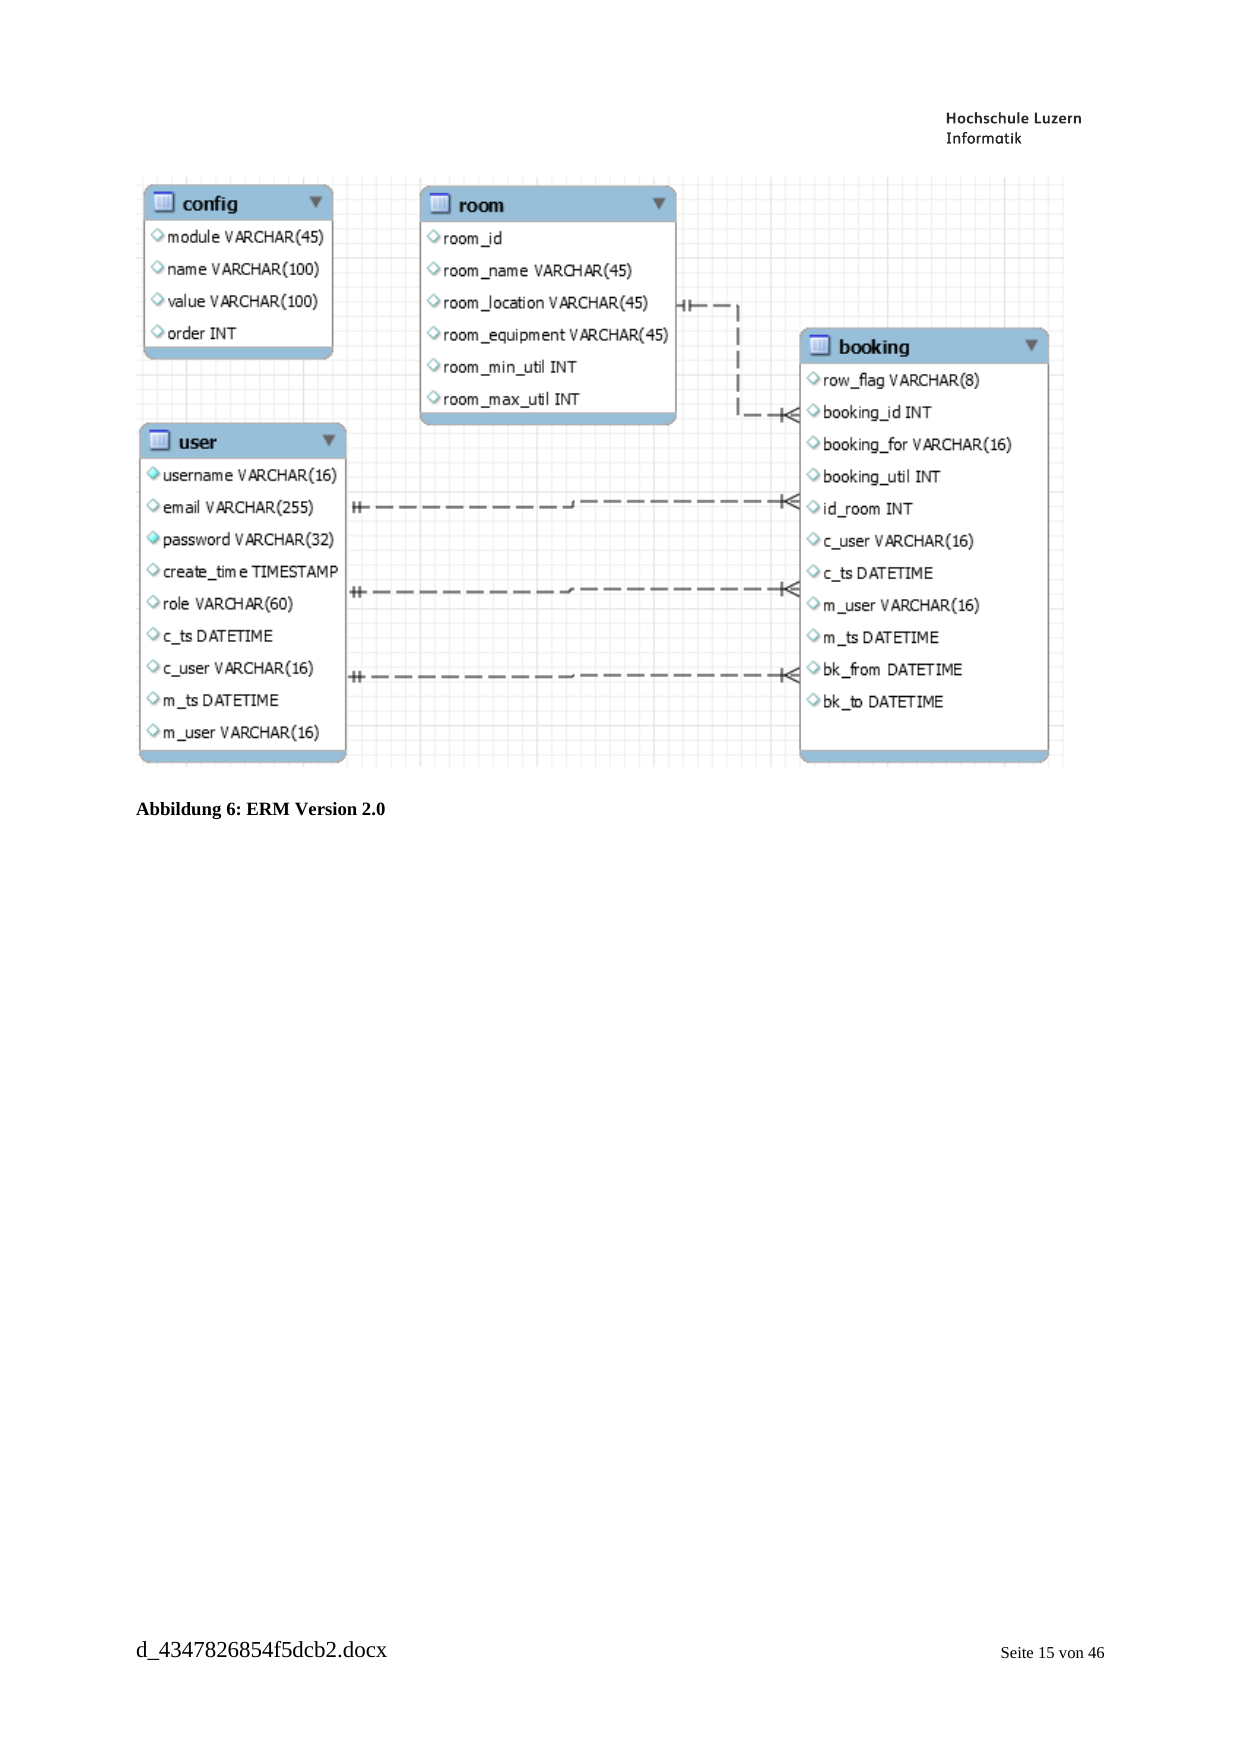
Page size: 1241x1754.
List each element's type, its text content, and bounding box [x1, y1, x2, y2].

text Abbildung 6: ERM Version 2.0 [136, 798, 1104, 819]
picture [135, 177, 1065, 767]
